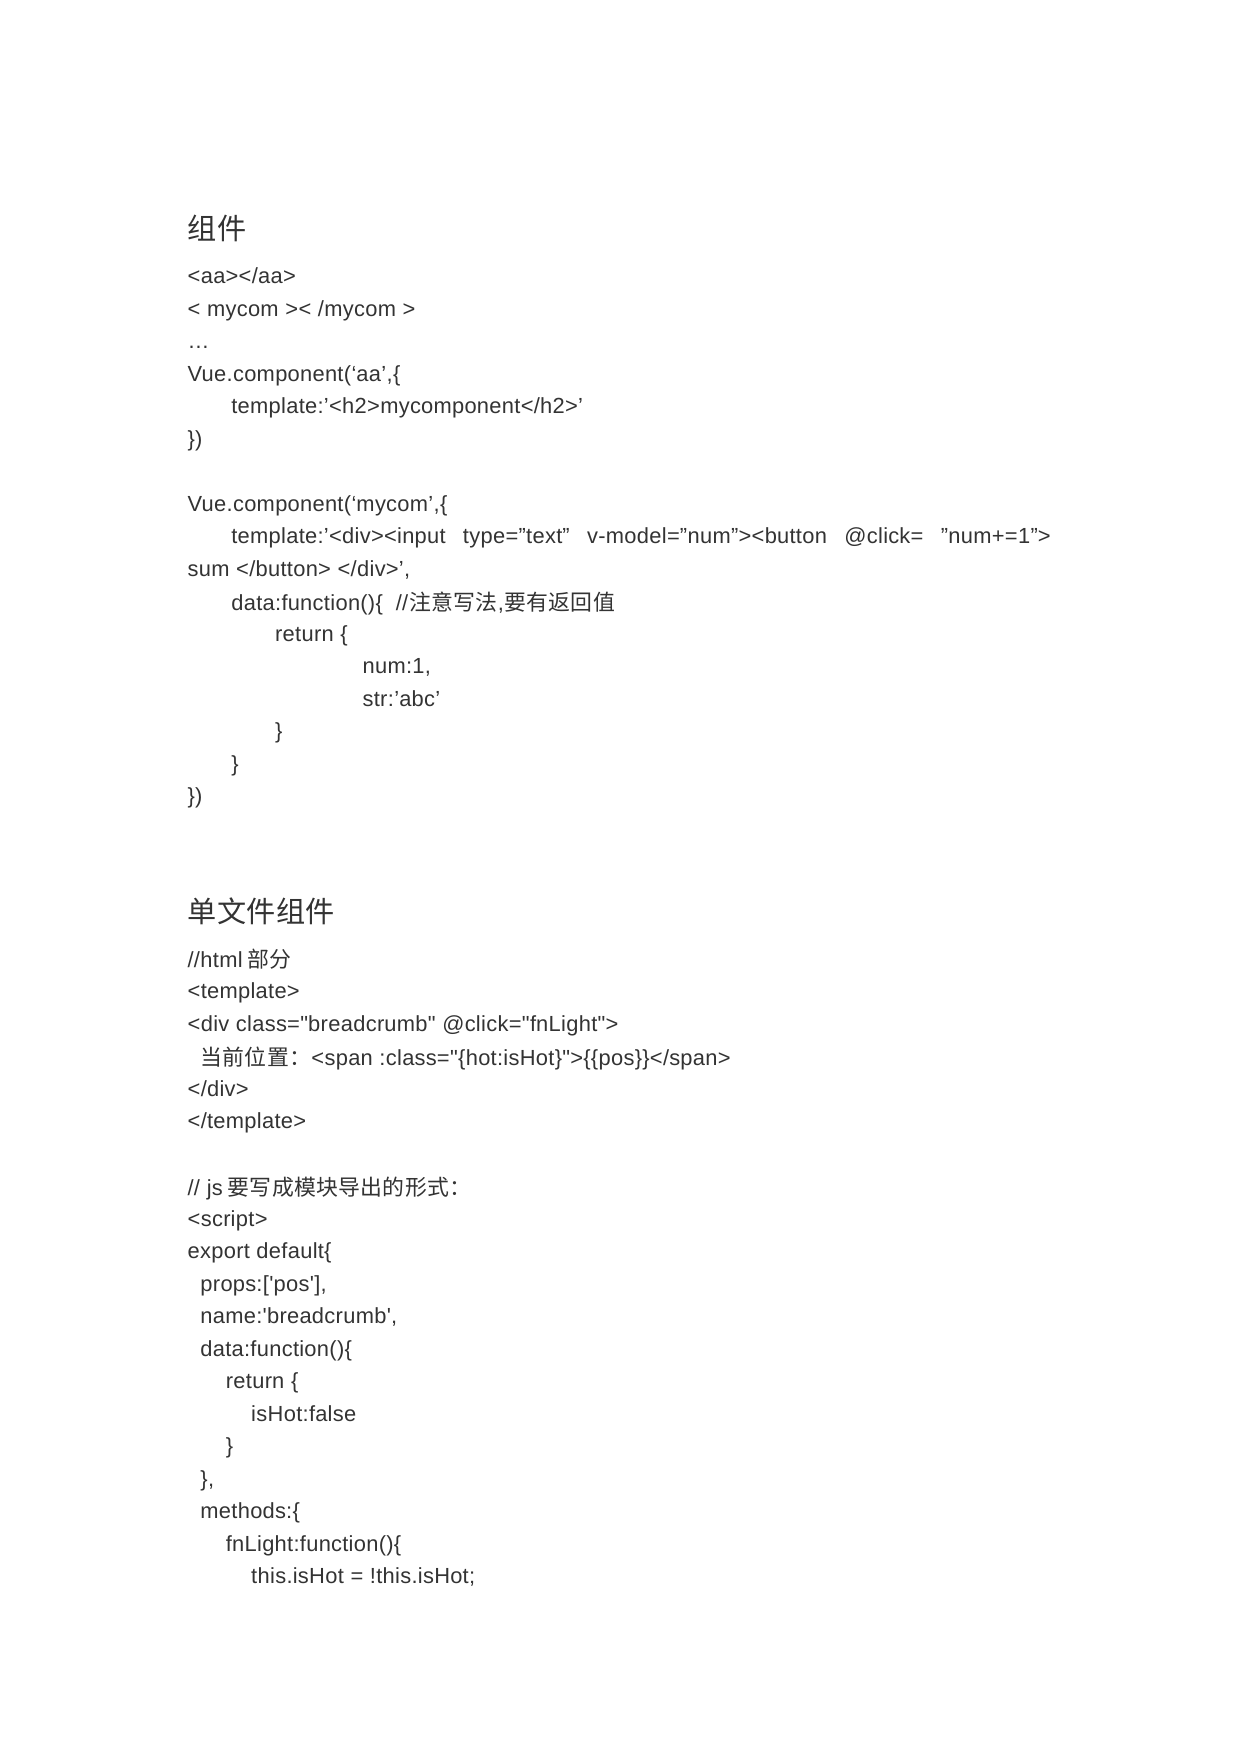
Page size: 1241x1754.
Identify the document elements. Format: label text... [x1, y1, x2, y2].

text 组件 [187, 194, 1053, 259]
text props:['pos'], [187, 1267, 1053, 1299]
text <aa></aa> [187, 259, 1053, 292]
text }) [187, 422, 1053, 454]
text <script> [187, 1202, 1053, 1234]
text template:’<div><input type=”text” v-model=”num”><button @click= ”num+=1”> sum </button> </div>’, [187, 519, 1053, 584]
text data:function(){ //注意写法,要有返回值 [187, 584, 1053, 617]
text <template> [187, 974, 1053, 1007]
text export default{ [187, 1234, 1053, 1267]
text Vue.component(‘mycom’,{ [187, 487, 1053, 519]
text str:’abc’ [187, 682, 1053, 714]
text … [187, 324, 1053, 357]
text } [231, 714, 1053, 747]
text data:function(){ [187, 1332, 1053, 1364]
text fnLight:function(){ [187, 1527, 1053, 1559]
text }) [187, 779, 1053, 812]
text //html部分 [187, 942, 1053, 974]
text name:'breadcrumb', [187, 1299, 1053, 1332]
text return { [187, 1364, 1053, 1397]
text < mycom >< /mycom > [187, 292, 1053, 324]
text 单文件组件 [187, 877, 1053, 942]
text } [187, 747, 1053, 779]
text Vue.component(‘aa’,{ [187, 357, 1053, 389]
text template:’<h2>mycomponent</h2>’ [187, 389, 1053, 422]
text </template> [187, 1104, 1053, 1137]
text methods:{ [187, 1494, 1053, 1527]
text return { [187, 617, 1053, 649]
text isHot:false [187, 1397, 1053, 1429]
text num:1, [187, 649, 1053, 682]
text 当前位置：<span :class="{hot:isHot}">{{pos}}</span> [187, 1039, 1053, 1072]
text this.isHot = !this.isHot; [187, 1559, 1053, 1592]
text } [187, 1429, 1053, 1462]
text }, [187, 1462, 1053, 1494]
text </div> [187, 1072, 1053, 1104]
text <div class="breadcrumb" @click="fnLight"> [187, 1007, 1053, 1039]
text // js要写成模块导出的形式： [187, 1169, 1053, 1202]
